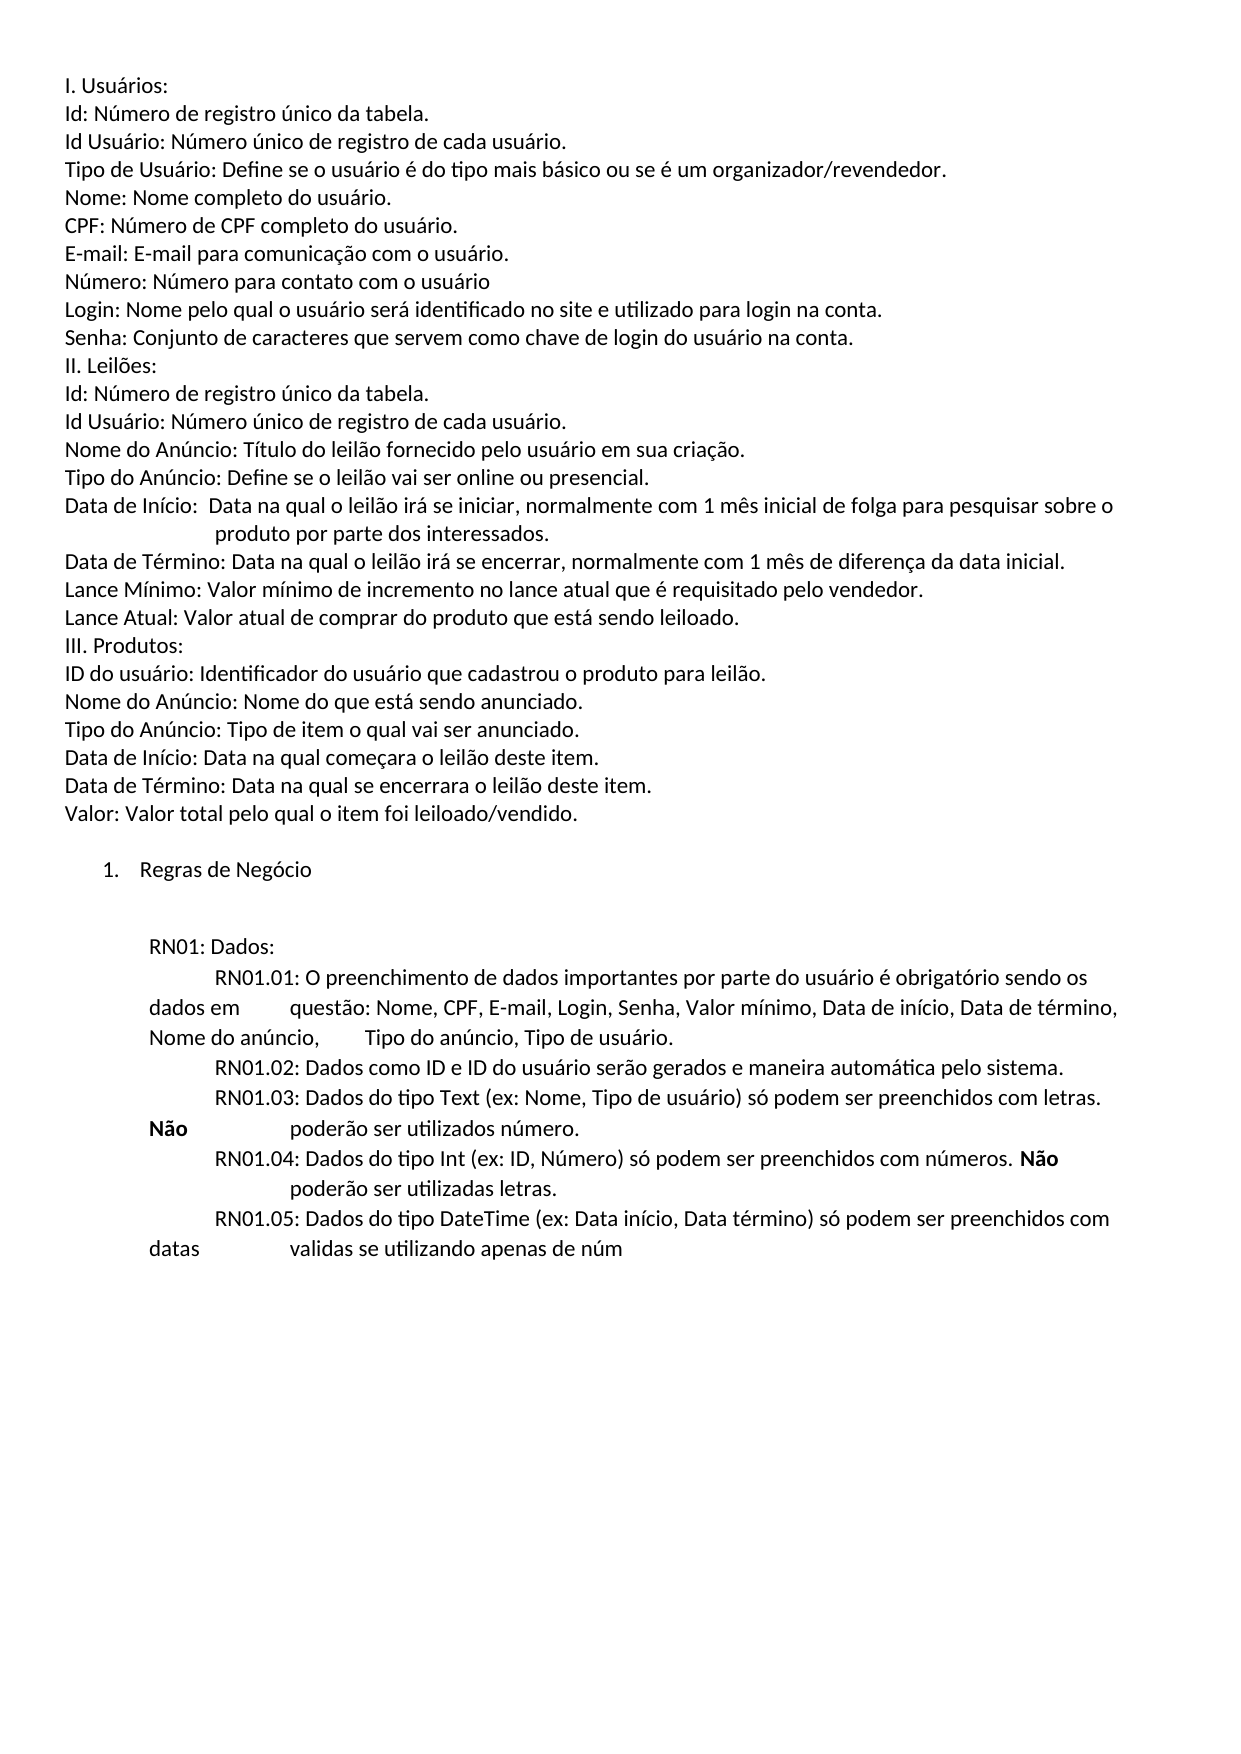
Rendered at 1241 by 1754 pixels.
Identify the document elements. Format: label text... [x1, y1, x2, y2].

text Id: Número de registro único da tabela. Id Usuário: Número único de registro de cada usuário. Tipo de Usuário: Define se o usuário é do tipo mais básico ou se é um organizador/revendedor. Nome: Nome completo do usuário. CPF: Número de CPF completo do usuário. E-mail: E-mail para comunicação com o usuário. Número: Número para contato com o usuário Login: Nome pelo qual o usuário será identificado no site e utilizado para login na conta. Senha: Conjunto de caracteres que servem como chave de login do usuário na conta. [64, 99, 1167, 351]
text II. Leilões: Id: Número de registro único da tabela. Id Usuário: Número único de registro de cada usuário. Nome do Anúncio: Título do leilão fornecido pelo usuário em sua criação. Tipo do Anúncio: Define se o leilão vai ser online ou presencial. Data de Início: Data na qual o leilão irá se iniciar, normalmente com 1 mês inicial de folga para pesquisar sobre o produto por parte dos interessados. Data de Término: Data na qual o leilão irá se encerrar, normalmente com 1 mês de diferença da data inicial. Lance Mínimo: Valor mínimo de incremento no lance atual que é requisitado pelo vendedor. Lance Atual: Valor atual de comprar do produto que está sendo leiloado. III. Produtos: ID do usuário: Identificador do usuário que cadastrou o produto para leilão. Nome do Anúncio: Nome do que está sendo anunciado. Tipo do Anúncio: Tipo de item o qual vai ser anunciado. Data de Início: Data na qual começara o leilão deste item. Data de Término: Data na qual se encerrara o leilão deste item. Valor: Valor total pelo qual o item foi leiloado/vendido. [64, 351, 1167, 827]
list Regras de Negócio [102, 855, 1167, 914]
text RN01: Dados: RN01.01: O preenchimento de dados importantes por parte do usuário é obrigatório sendo os dados em questão: Nome, CPF, E-mail, Login, Senha, Valor mínimo, Data de início, Data de término, Nome do anúncio, Tipo do anúncio, Tipo de usuário. RN01.02: Dados como ID e ID do usuário serão gerados e maneira automática pelo sistema. RN01.03: Dados do tipo Text (ex: Nome, Tipo de usuário) só podem ser preenchidos com letras. Não poderão ser utilizados número. RN01.04: Dados do tipo Int (ex: ID, Número) só podem ser preenchidos com números. Não poderão ser utilizadas letras. RN01.05: Dados do tipo DateTime (ex: Data início, Data término) só podem ser preenchidos com datas validas se utilizando apenas de núm [149, 932, 1129, 1263]
text I. Usuários: [64, 71, 1167, 99]
